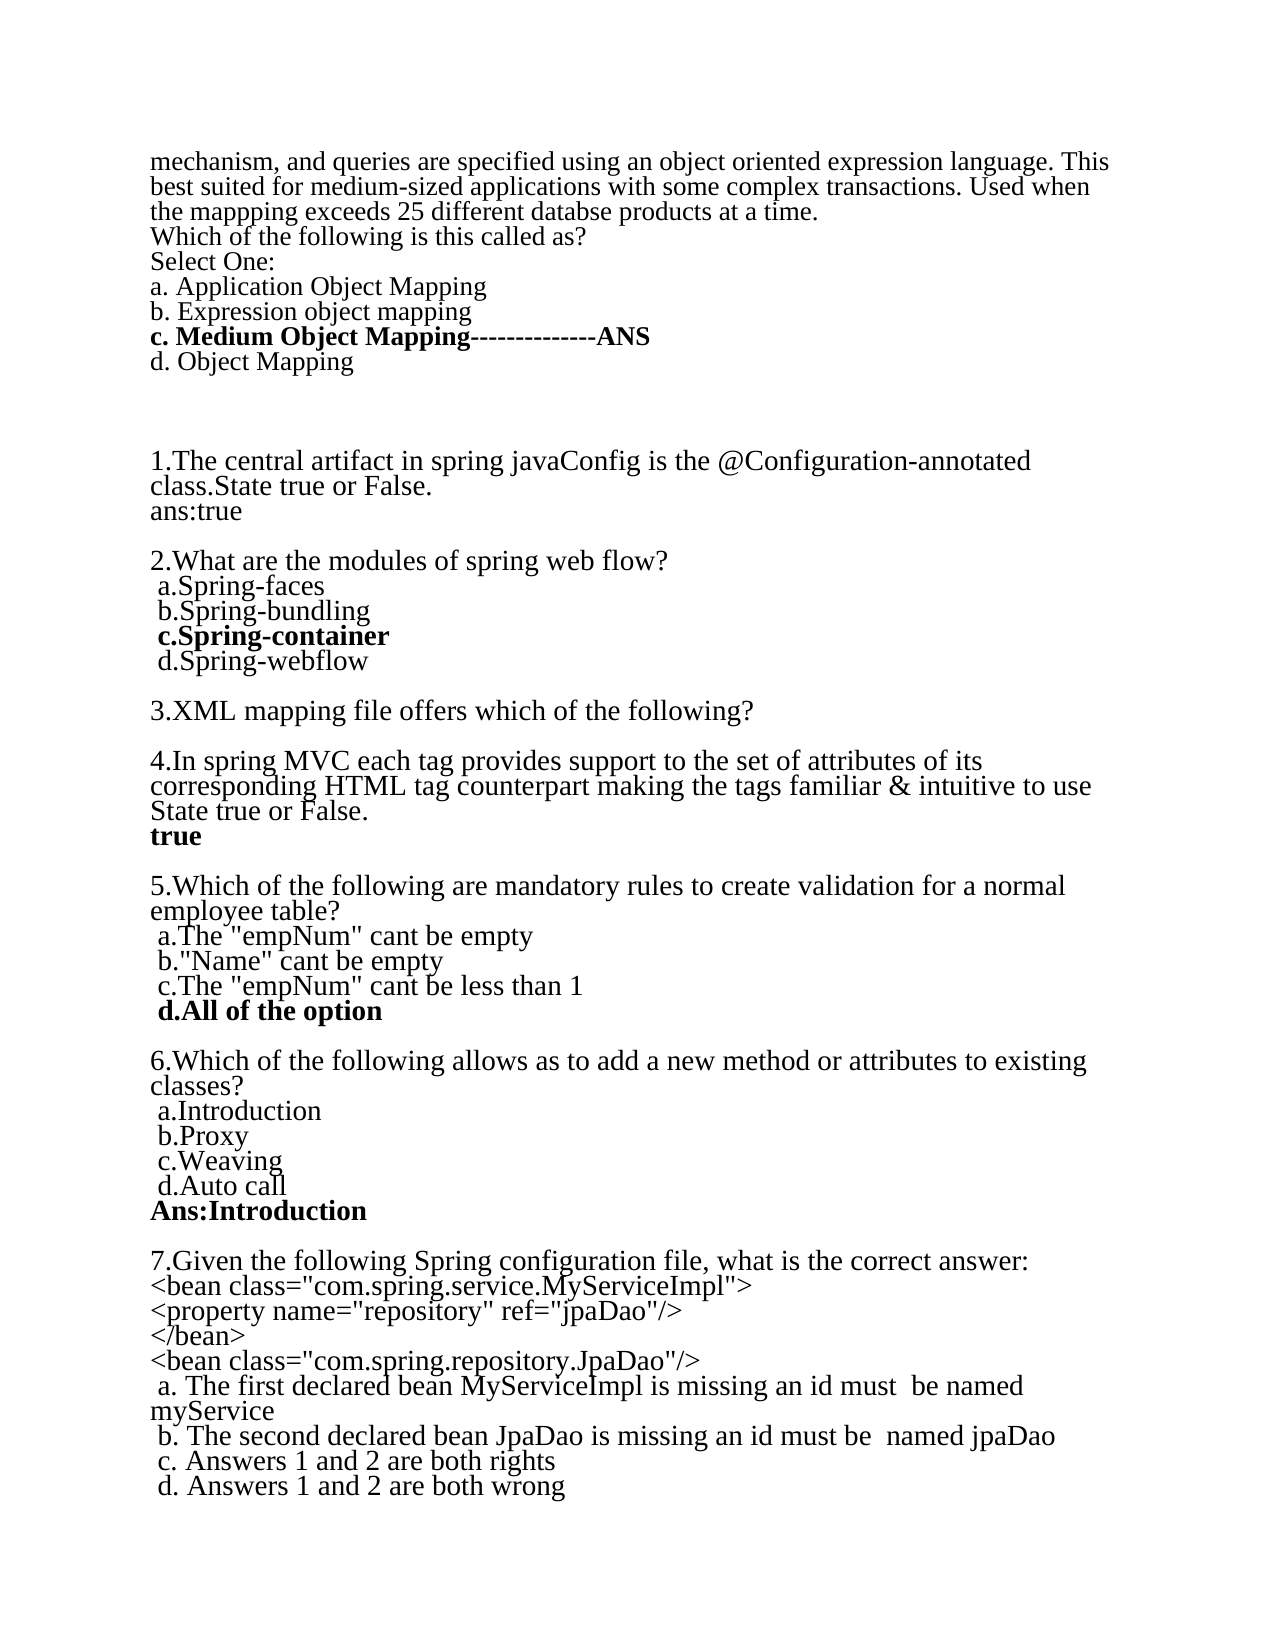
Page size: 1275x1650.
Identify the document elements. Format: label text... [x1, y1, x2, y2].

text Ans:Introduction [150, 1200, 1125, 1225]
text c. Answers 1 and 2 are both rights [150, 1450, 1125, 1475]
text a. The first declared bean MyServiceImpl is missing an id must be named myService [150, 1375, 1125, 1425]
text 1.The central artifact in spring javaConfig is the @Configuration-annotated class.State true or False. [150, 450, 1125, 500]
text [150, 150, 1125, 225]
text d.Auto call [150, 1175, 1125, 1200]
text d.Spring-webflow [150, 650, 1125, 675]
text </bean> [150, 1325, 1125, 1350]
text 3.XML mapping file offers which of the following? [150, 700, 1125, 725]
text a.Introduction [150, 1100, 1125, 1125]
text b. Expression object mapping [150, 300, 1125, 325]
text <property name="repository" ref="jpaDao"/> [150, 1300, 1125, 1325]
text c.Weaving [150, 1150, 1125, 1175]
text d.All of the option [150, 1000, 1125, 1025]
text 5.Which of the following are mandatory rules to create validation for a normal employee table? [150, 875, 1125, 925]
text Select One: [150, 250, 1125, 275]
text State true or False. [150, 800, 1125, 825]
text c. Medium Object Mapping--------------ANS [150, 325, 1125, 350]
text Which of the following is this called as? [150, 225, 1125, 250]
text d. Object Mapping [150, 350, 1125, 375]
text b."Name" cant be empty [150, 950, 1125, 975]
text a.Spring-faces [150, 575, 1125, 600]
text b.Proxy [150, 1125, 1125, 1150]
text ans:true [150, 500, 1125, 525]
text c.The "empNum" cant be less than 1 [150, 975, 1125, 1000]
text 7.Given the following Spring configuration file, what is the correct answer: [150, 1250, 1125, 1275]
text b.Spring-bundling [150, 600, 1125, 625]
text d. Answers 1 and 2 are both wrong [150, 1475, 1125, 1500]
text a. Application Object Mapping [150, 275, 1125, 300]
text <bean class="com.spring.service.MyServiceImpl"> [150, 1275, 1125, 1300]
text <bean class="com.spring.repository.JpaDao"/> [150, 1350, 1125, 1375]
text 4.In spring MVC each tag provides support to the set of attributes of its corresponding HTML tag counterpart making the tags familiar & intuitive to use [150, 750, 1125, 800]
text a.The "empNum" cant be empty [150, 925, 1125, 950]
text c.Spring-container [150, 625, 1125, 650]
text 6.Which of the following allows as to add a new method or attributes to existing classes? [150, 1050, 1125, 1100]
text 2.What are the modules of spring web flow? [150, 550, 1125, 575]
text true [150, 825, 1125, 850]
text b. The second declared bean JpaDao is missing an id must be named jpaDao [150, 1425, 1125, 1450]
